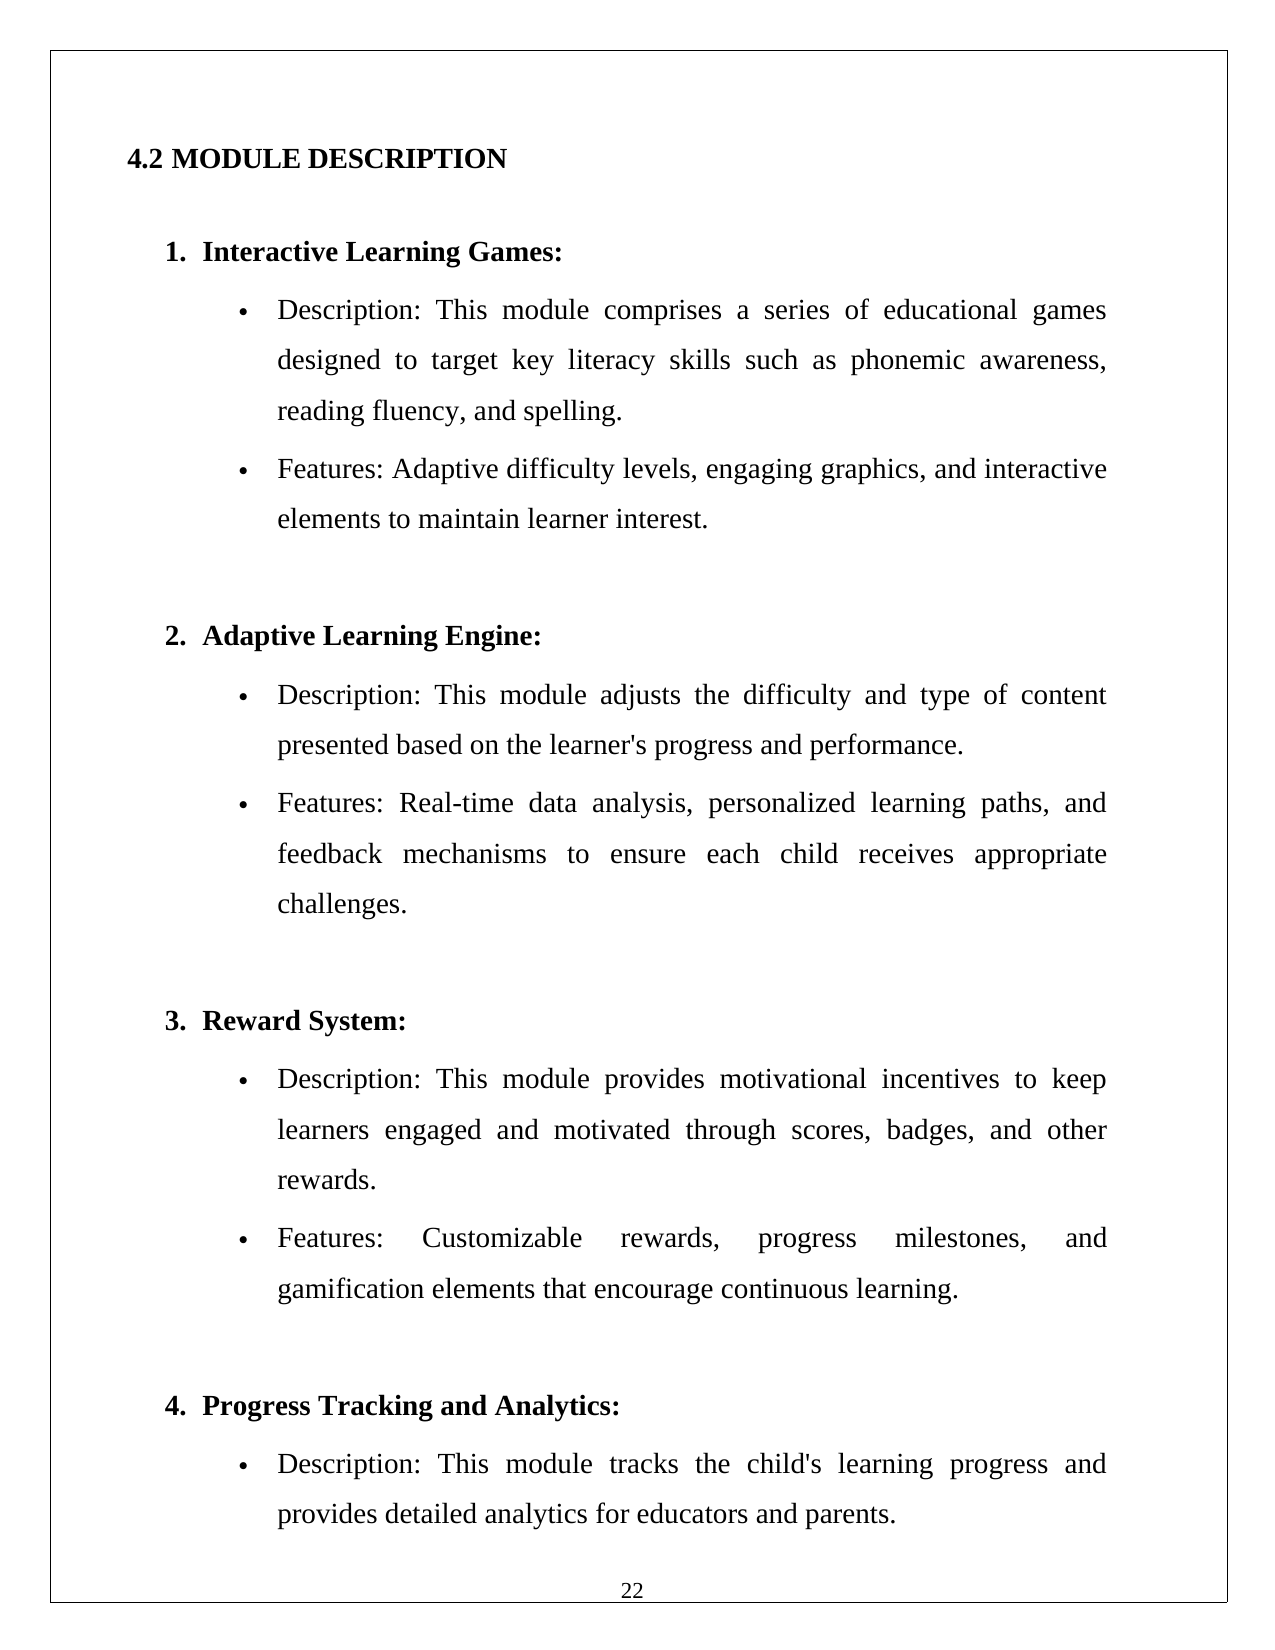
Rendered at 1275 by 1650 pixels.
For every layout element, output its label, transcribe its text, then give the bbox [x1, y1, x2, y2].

subtitle MODULE DESCRIPTION [127, 142, 1214, 175]
subtitle Features: Customizable rewards, progress milestones, and gamification elements that encourage continuous learning. [239, 1221, 1108, 1304]
subtitle Features: Real-time data analysis, personalized learning paths, and feedback mechanisms to ensure each child receives appropriate challenges. [239, 786, 1108, 920]
subtitle Description: This module provides motivational incentives to keep learners engaged and motivated through scores, badges, and other rewards. [239, 1061, 1108, 1196]
subtitle Progress Tracking and Analytics: [164, 1388, 1108, 1421]
subtitle Adaptive Learning Engine: [164, 618, 1108, 652]
subtitle Reward System: [164, 1003, 1108, 1037]
subtitle Interactive Learning Games: [164, 234, 1108, 267]
subtitle Features: Adaptive difficulty levels, engaging graphics, and interactive elements to maintain learner interest. [239, 451, 1108, 535]
subtitle Description: This module comprises a series of educational games designed to target key literacy skills such as phonemic awareness, reading fluency, and spelling. [239, 292, 1108, 426]
subtitle Description: This module adjusts the difficulty and type of content presented based on the learner's progress and performance. [239, 677, 1108, 761]
subtitle Description: This module tracks the child's learning progress and provides detailed analytics for educators and parents. [239, 1446, 1108, 1530]
